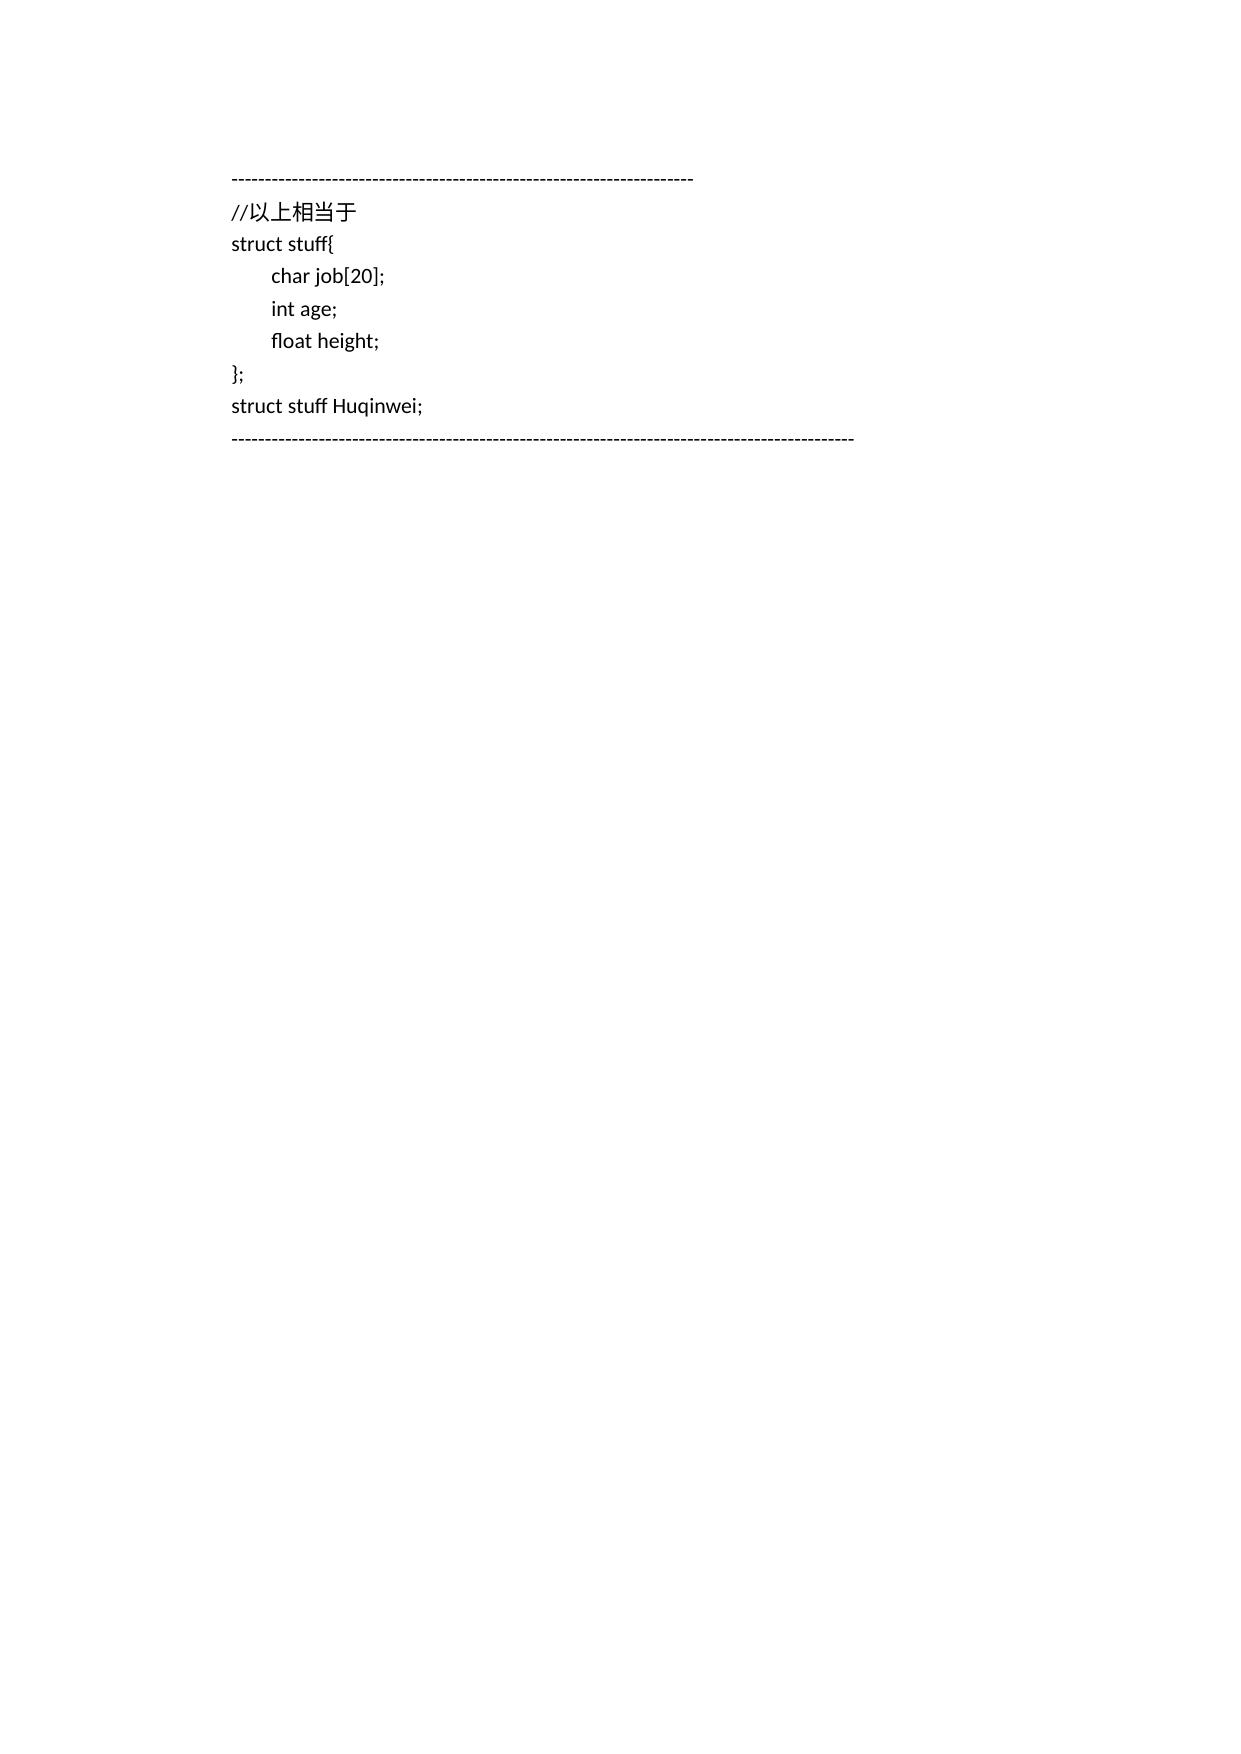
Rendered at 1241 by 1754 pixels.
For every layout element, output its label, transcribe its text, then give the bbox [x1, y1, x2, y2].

list }; [187, 357, 1053, 389]
list int age; [187, 292, 1053, 324]
list float height; [187, 324, 1053, 357]
list //以上相当于 [187, 194, 1053, 227]
list struct stuff{ [187, 227, 1053, 259]
list --------------------------------------------------------------------- [187, 162, 1053, 194]
list struct stuff Huqinwei; [187, 389, 1053, 422]
list --------------------------------------------------------------------------------------------- [187, 422, 1053, 454]
list char job[20]; [187, 259, 1053, 292]
